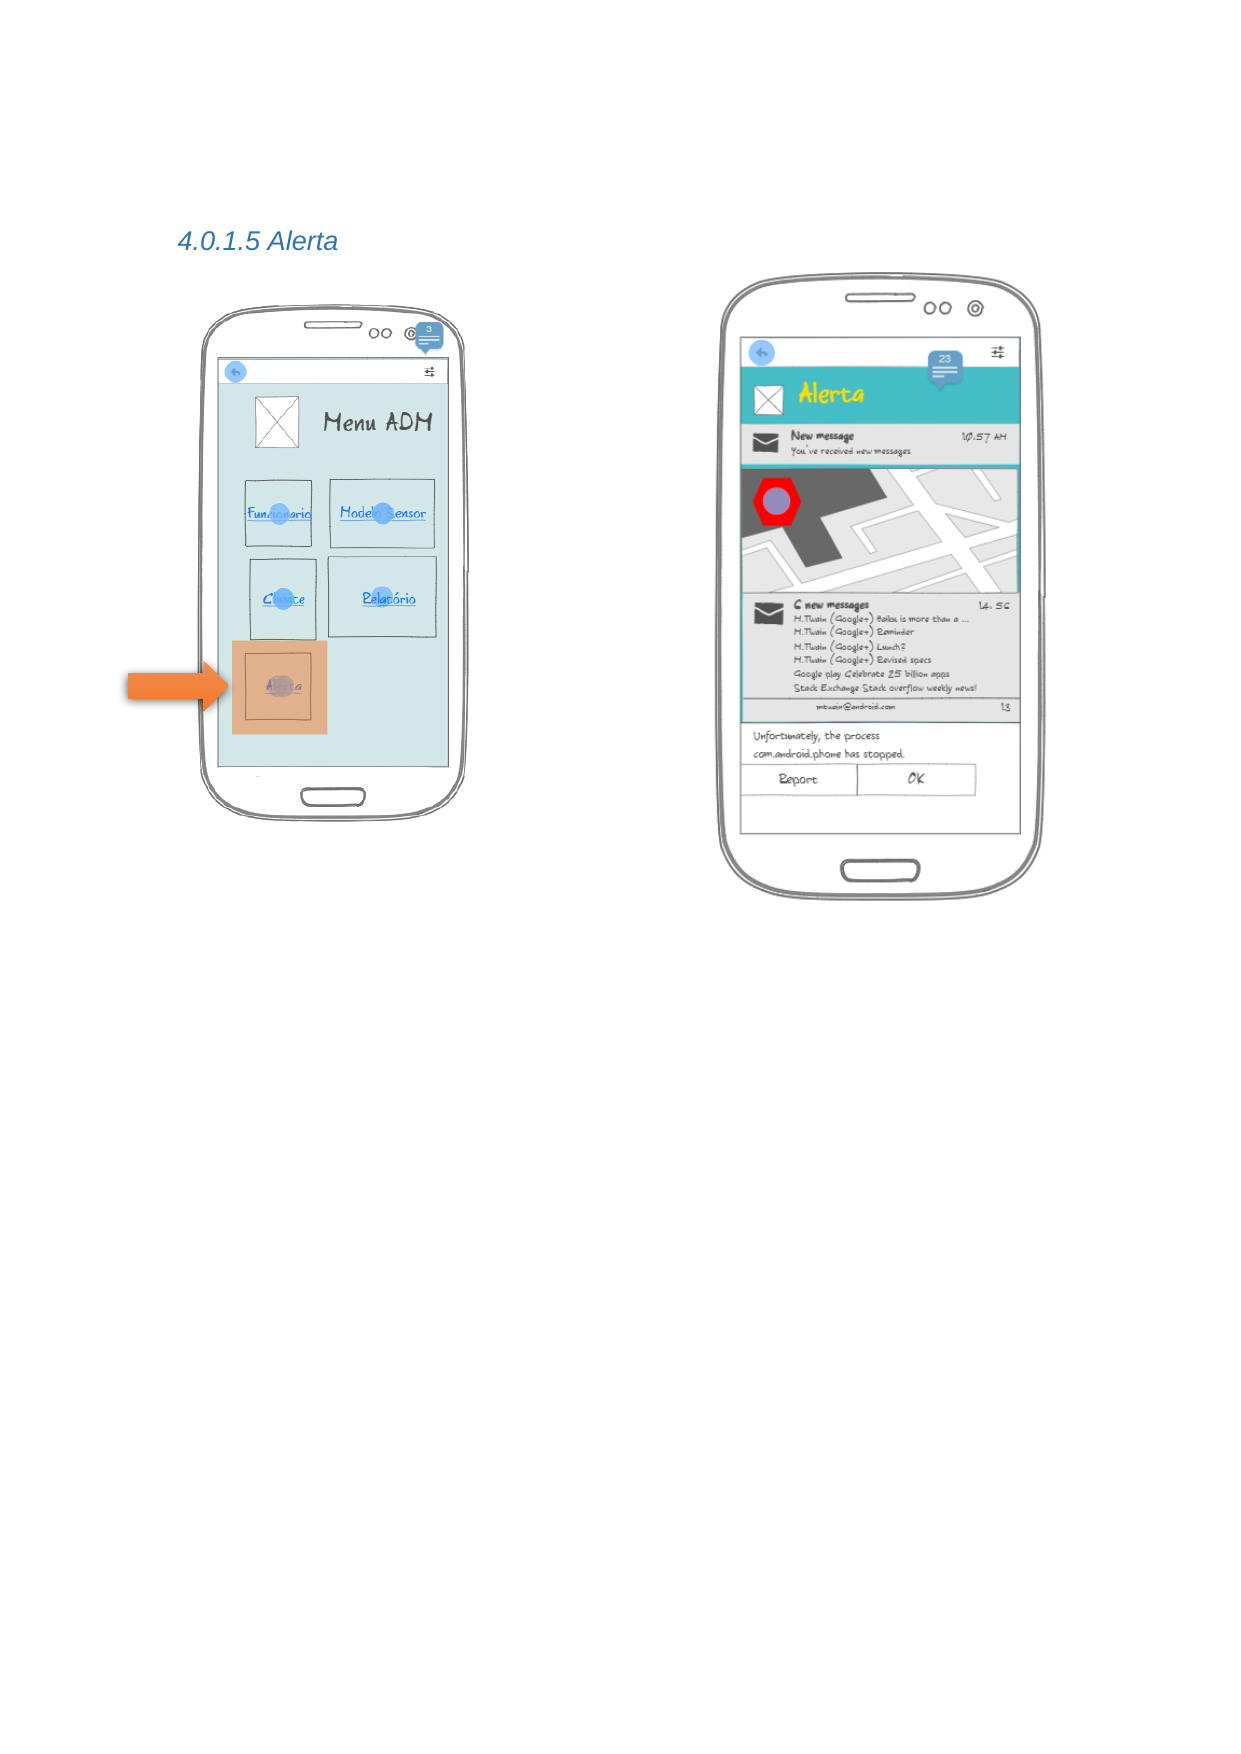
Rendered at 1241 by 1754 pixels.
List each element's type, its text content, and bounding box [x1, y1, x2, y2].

picture [704, 272, 1063, 904]
picture [177, 274, 496, 839]
subtitle 4.0.1.5 Alerta [177, 225, 1063, 257]
